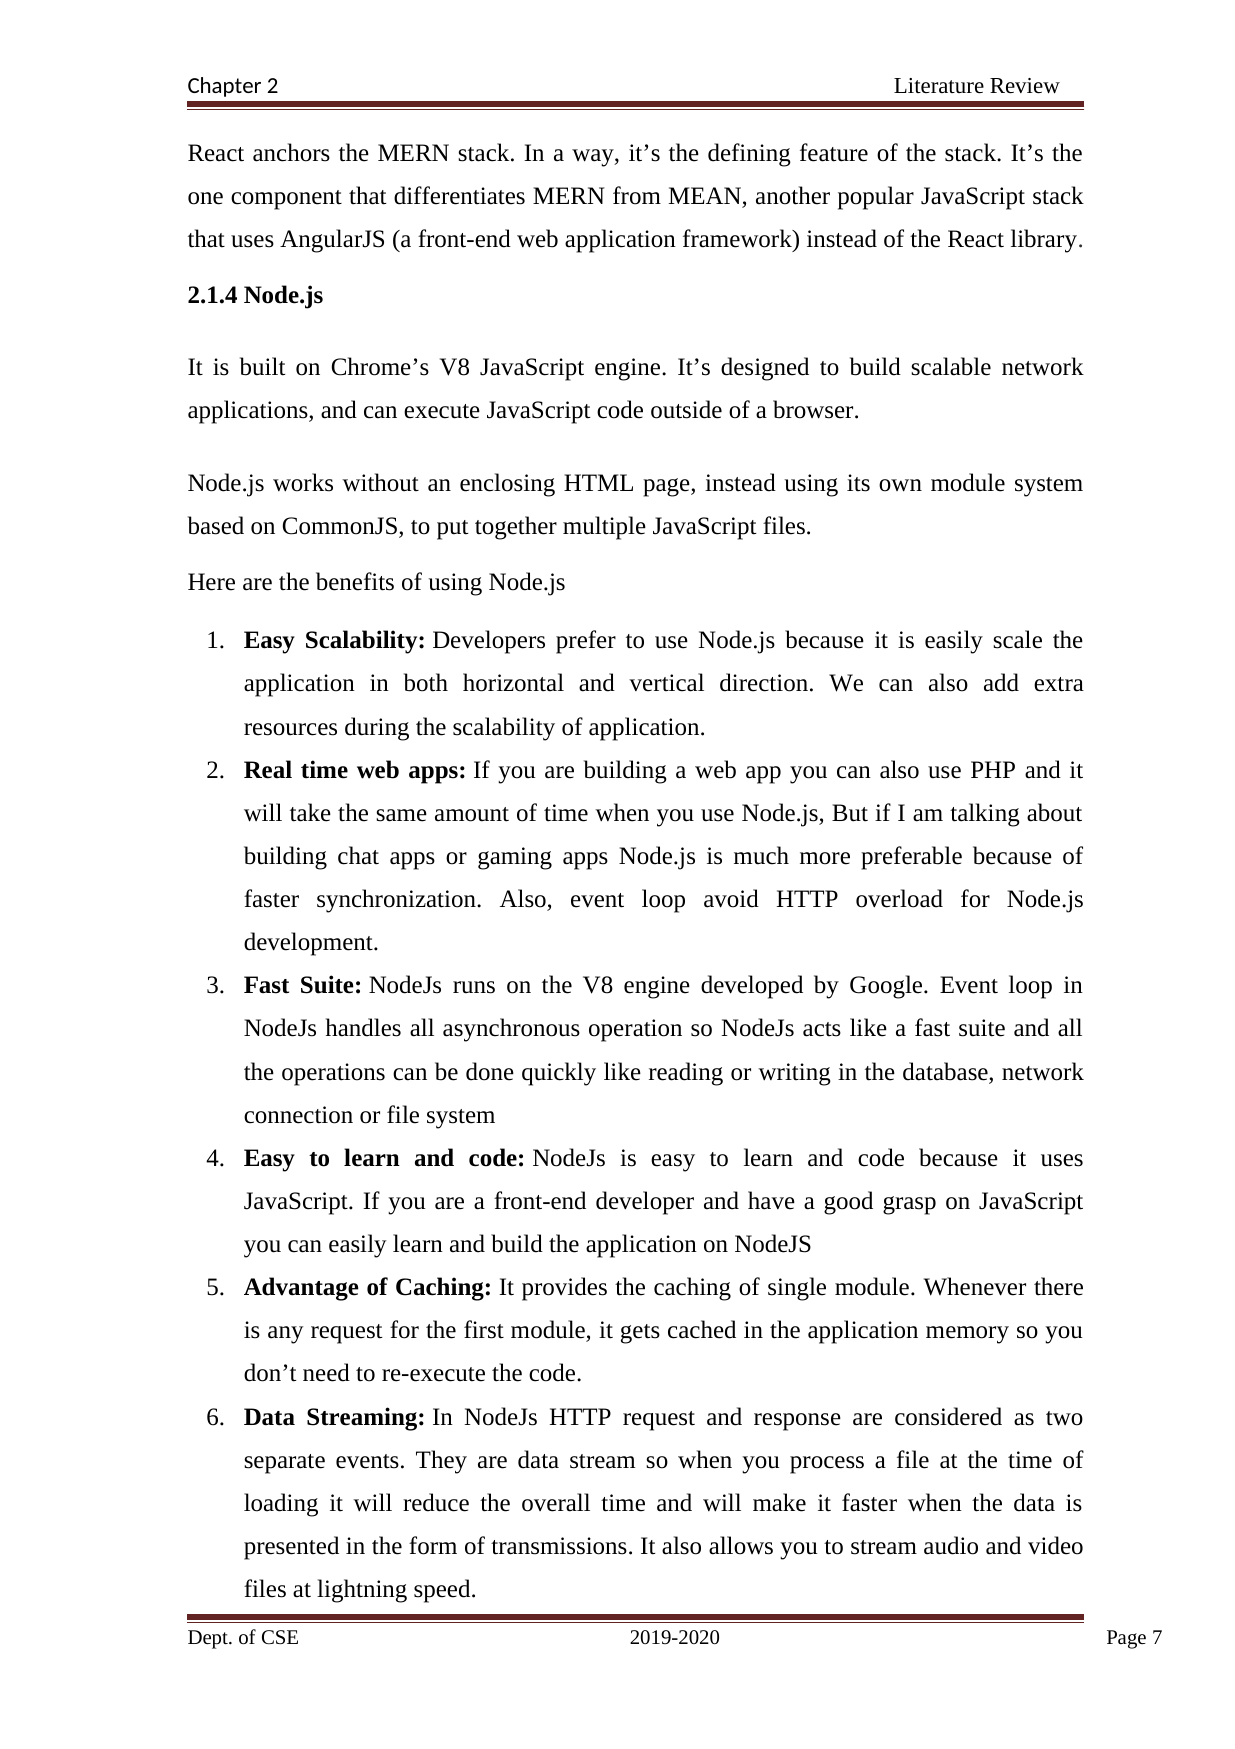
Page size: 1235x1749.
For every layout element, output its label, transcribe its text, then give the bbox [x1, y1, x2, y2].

list Easy to learn and code: NodeJs is easy to learn and code because it uses JavaScript. If you are a front-end developer and have a good grasp on JavaScript you can easily learn and build the application on NodeJS [206, 1143, 1084, 1258]
list Fast Suite: NodeJs runs on the V8 engine developed by Google. Event loop in NodeJs handles all asynchronous operation so NodeJs acts like a fast suite and all the operations can be done quickly like reading or writing in the database, network connection or file system [206, 970, 1084, 1128]
text It is built on Chrome’s V8 JavaScript engine. It’s designed to build scalable network applications, and can execute JavaScript code outside of a browser. [187, 352, 1084, 424]
text Here are the benefits of using Node.js [187, 567, 1084, 595]
text Node.js works without an enclosing HTML page, instead using its own module system based on CommonJS, to put together multiple JavaScript files. [187, 468, 1084, 540]
list Data Streaming: In NodeJs HTTP request and response are considered as two separate events. They are data stream so when you process a file at the time of loading it will reduce the overall time and will make it faster when the data is presented in the form of transmissions. It also allows you to stream audio and video files at lightning speed. [206, 1402, 1084, 1603]
list Real time web apps: If you are building a web app you can also use PHP and it will take the same amount of time when you use Node.js, But if I am talking about building chat apps or gaming apps Node.js is much more preferable because of faster synchronization. Also, event loop avoid HTTP overload for Node.js development. [206, 755, 1084, 956]
list Easy Scalability: Developers prefer to use Node.js because it is easily scale the application in both horizontal and vertical direction. We can also add extra resources during the scalability of application. [206, 625, 1084, 740]
list Advantage of Caching: It provides the caching of single module. Whenever there is any request for the first module, it gets cached in the application memory so you don’t need to re-execute the code. [206, 1272, 1084, 1387]
text React anchors the MERN stack. In a way, it’s the defining feature of the stack. It’s the one component that differentiates MERN from MEAN, another popular JavaScript stack that uses AngularJS (a front-end web application framework) instead of the React library. [187, 138, 1084, 253]
text 2.1.4 Node.js [187, 280, 1084, 309]
